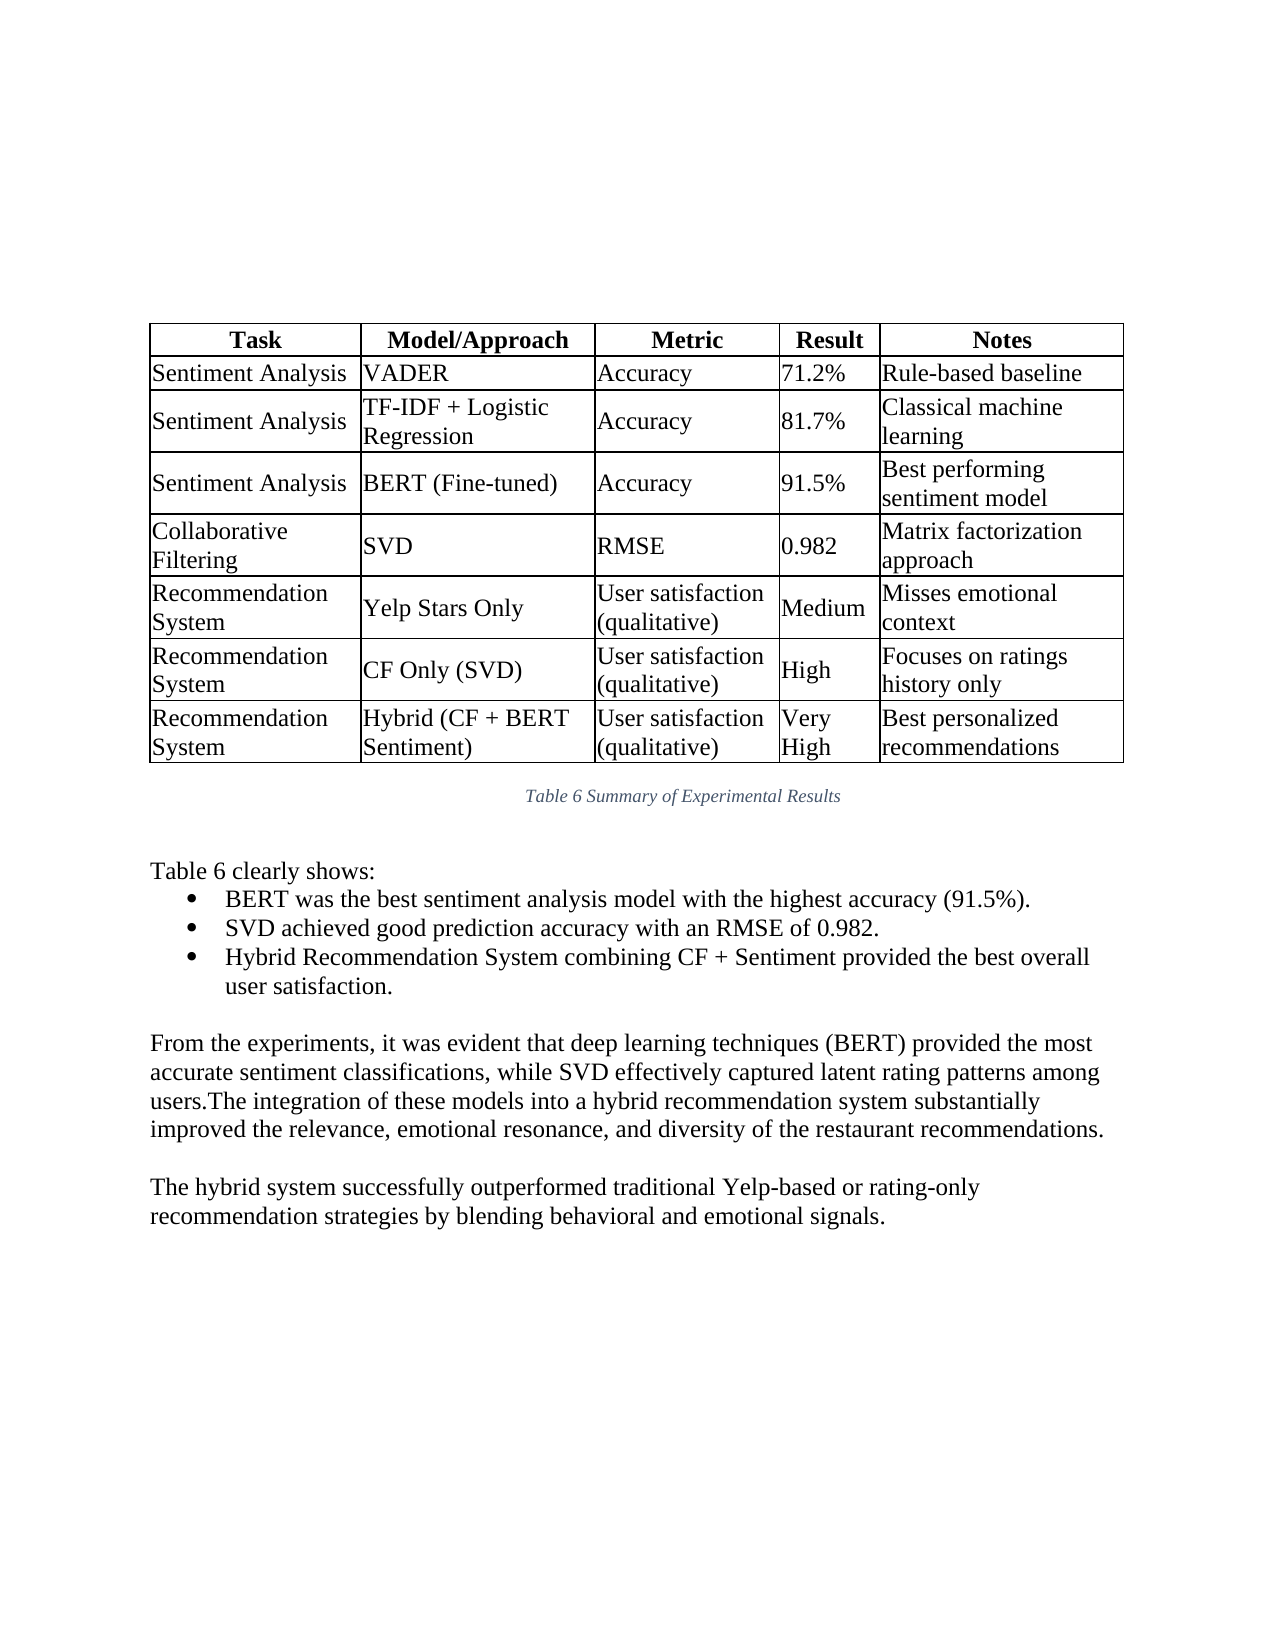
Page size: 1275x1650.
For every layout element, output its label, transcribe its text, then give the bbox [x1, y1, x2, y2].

table_cell 81.7% [780, 391, 879, 451]
table_cell Accuracy [596, 453, 779, 513]
table_cell Hybrid (CF + BERT Sentiment) [362, 701, 594, 762]
text Table 6 clearly shows: [150, 856, 1125, 884]
table_cell Best performing sentiment model [881, 453, 1123, 513]
table_cell Recommendation System [151, 639, 360, 700]
table_cell TF-IDF + Logistic Regression [362, 391, 594, 451]
table_cell High [780, 639, 879, 700]
table_header Notes [881, 324, 1123, 355]
table_cell Sentiment Analysis [151, 391, 360, 451]
table_cell Medium [780, 577, 879, 638]
table_header Metric [596, 324, 779, 355]
table_cell User satisfaction (qualitative) [596, 577, 779, 638]
table_cell User satisfaction (qualitative) [596, 639, 779, 700]
table_cell Best personalized recommendations [881, 701, 1123, 762]
table_cell RMSE [596, 515, 779, 575]
table_header Result [780, 324, 879, 355]
table_cell Recommendation System [151, 577, 360, 638]
table_cell Sentiment Analysis [151, 453, 360, 513]
table_cell Accuracy [596, 391, 779, 451]
table_cell Sentiment Analysis [151, 357, 360, 389]
table_cell 0.982 [780, 515, 879, 575]
table_cell BERT (Fine-tuned) [362, 453, 594, 513]
list SVD achieved good prediction accuracy with an RMSE of 0.982. [187, 913, 1125, 942]
table_cell Accuracy [596, 357, 779, 389]
table_cell Matrix factorization approach [881, 515, 1123, 575]
table_cell 91.5% [780, 453, 879, 513]
table_cell User satisfaction (qualitative) [596, 701, 779, 762]
table_cell 71.2% [780, 357, 879, 389]
table_cell Focuses on ratings history only [881, 639, 1123, 700]
text The hybrid system successfully outperformed traditional Yelp-based or rating-only recommendation strategies by blending behavioral and emotional signals. [150, 1172, 1125, 1229]
table_cell Very High [780, 701, 879, 762]
table_header Model/Approach [362, 324, 594, 355]
list BERT was the best sentiment analysis model with the highest accuracy (91.5%). [187, 884, 1125, 913]
table_cell VADER [362, 357, 594, 389]
table_cell Recommendation System [151, 701, 360, 762]
table_cell Collaborative Filtering [151, 515, 360, 575]
table_cell Misses emotional context [881, 577, 1123, 638]
table_header Task [151, 324, 360, 355]
table_cell SVD [362, 515, 594, 575]
text From the experiments, it was evident that deep learning techniques (BERT) provided the most accurate sentiment classifications, while SVD effectively captured latent rating patterns among users.The integration of these models into a hybrid recommendation system substantially improved the relevance, emotional resonance, and diversity of the restaurant recommendations. [150, 1028, 1125, 1143]
table_cell Classical machine learning [881, 391, 1123, 451]
table_cell Rule-based baseline [881, 357, 1123, 389]
list Hybrid Recommendation System combining CF + Sentiment provided the best overall user satisfaction. [187, 942, 1125, 999]
table_cell Yelp Stars Only [362, 577, 594, 638]
table_cell CF Only (SVD) [362, 639, 594, 700]
